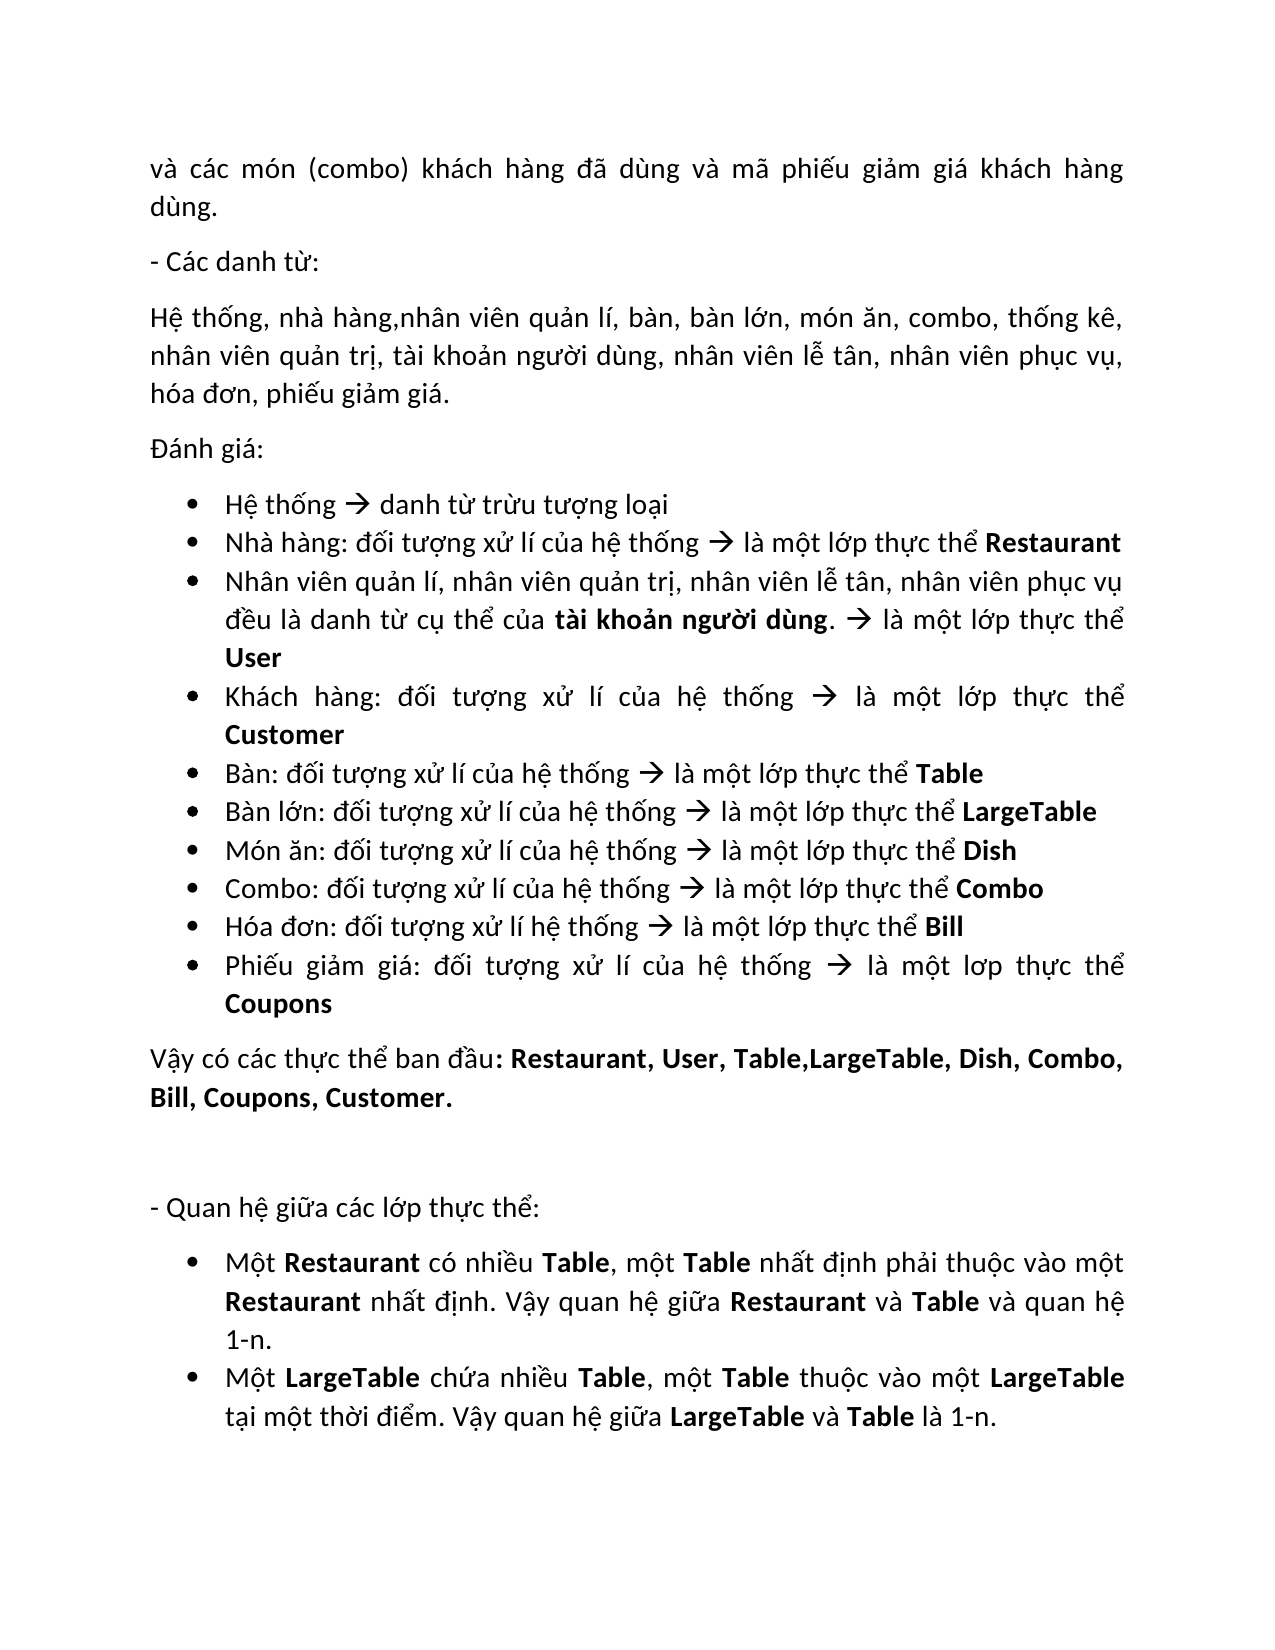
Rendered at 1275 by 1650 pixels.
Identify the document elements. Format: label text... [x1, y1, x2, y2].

list Combo: đối tượng xử lí của hệ thống là một lớp thực thể Combo [187, 870, 1125, 906]
text - Các danh từ: [150, 243, 1125, 279]
list Bàn lớn: đối tượng xử lí của hệ thống là một lớp thực thể LargeTable [187, 793, 1125, 829]
list Một LargeTable chứa nhiều Table, một Table thuộc vào một LargeTable tại một thời điểm. Vậy quan hệ giữa LargeTable và Table là 1-n. [187, 1359, 1125, 1434]
list Một Restaurant có nhiều Table, một Table nhất định phải thuộc vào một Restaurant nhất định. Vậy quan hệ giữa Restaurant và Table và quan hệ 1-n. [187, 1244, 1125, 1357]
list Món ăn: đối tượng xử lí của hệ thống là một lớp thực thể Dish [187, 832, 1125, 867]
list Hệ thống danh từ trừu tượng loại [187, 486, 1125, 521]
text Đánh giá: [150, 431, 1125, 466]
text - Quan hệ giữa các lớp thực thể: [150, 1189, 1125, 1225]
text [150, 150, 1125, 224]
text Hệ thống, nhà hàng,nhân viên quản lí, bàn, bàn lớn, món ăn, combo, thống kê, nhân viên quản trị, tài khoản người dùng, nhân viên lễ tân, nhân viên phục vụ, hóa đơn, phiếu giảm giá. [150, 299, 1125, 411]
list Hóa đơn: đối tượng xử lí hệ thống là một lớp thực thể Bill [187, 908, 1125, 944]
text Vậy có các thực thể ban đầu: Restaurant, User, Table,LargeTable, Dish, Combo, Bill, Coupons, Customer. [150, 1041, 1125, 1114]
list Phiếu giảm giá: đối tượng xử lí của hệ thống là một lơp thực thể Coupons [187, 947, 1125, 1021]
list Nhân viên quản lí, nhân viên quản trị, nhân viên lễ tân, nhân viên phục vụ đều là danh từ cụ thể của tài khoản người dùng. là một lớp thực thể User [187, 563, 1125, 675]
list Khách hàng: đối tượng xử lí của hệ thống là một lớp thực thể Customer [187, 678, 1125, 752]
list Nhà hàng: đối tượng xử lí của hệ thống là một lớp thực thể Restaurant [187, 524, 1125, 560]
list Bàn: đối tượng xử lí của hệ thống là một lớp thực thể Table [187, 755, 1125, 790]
